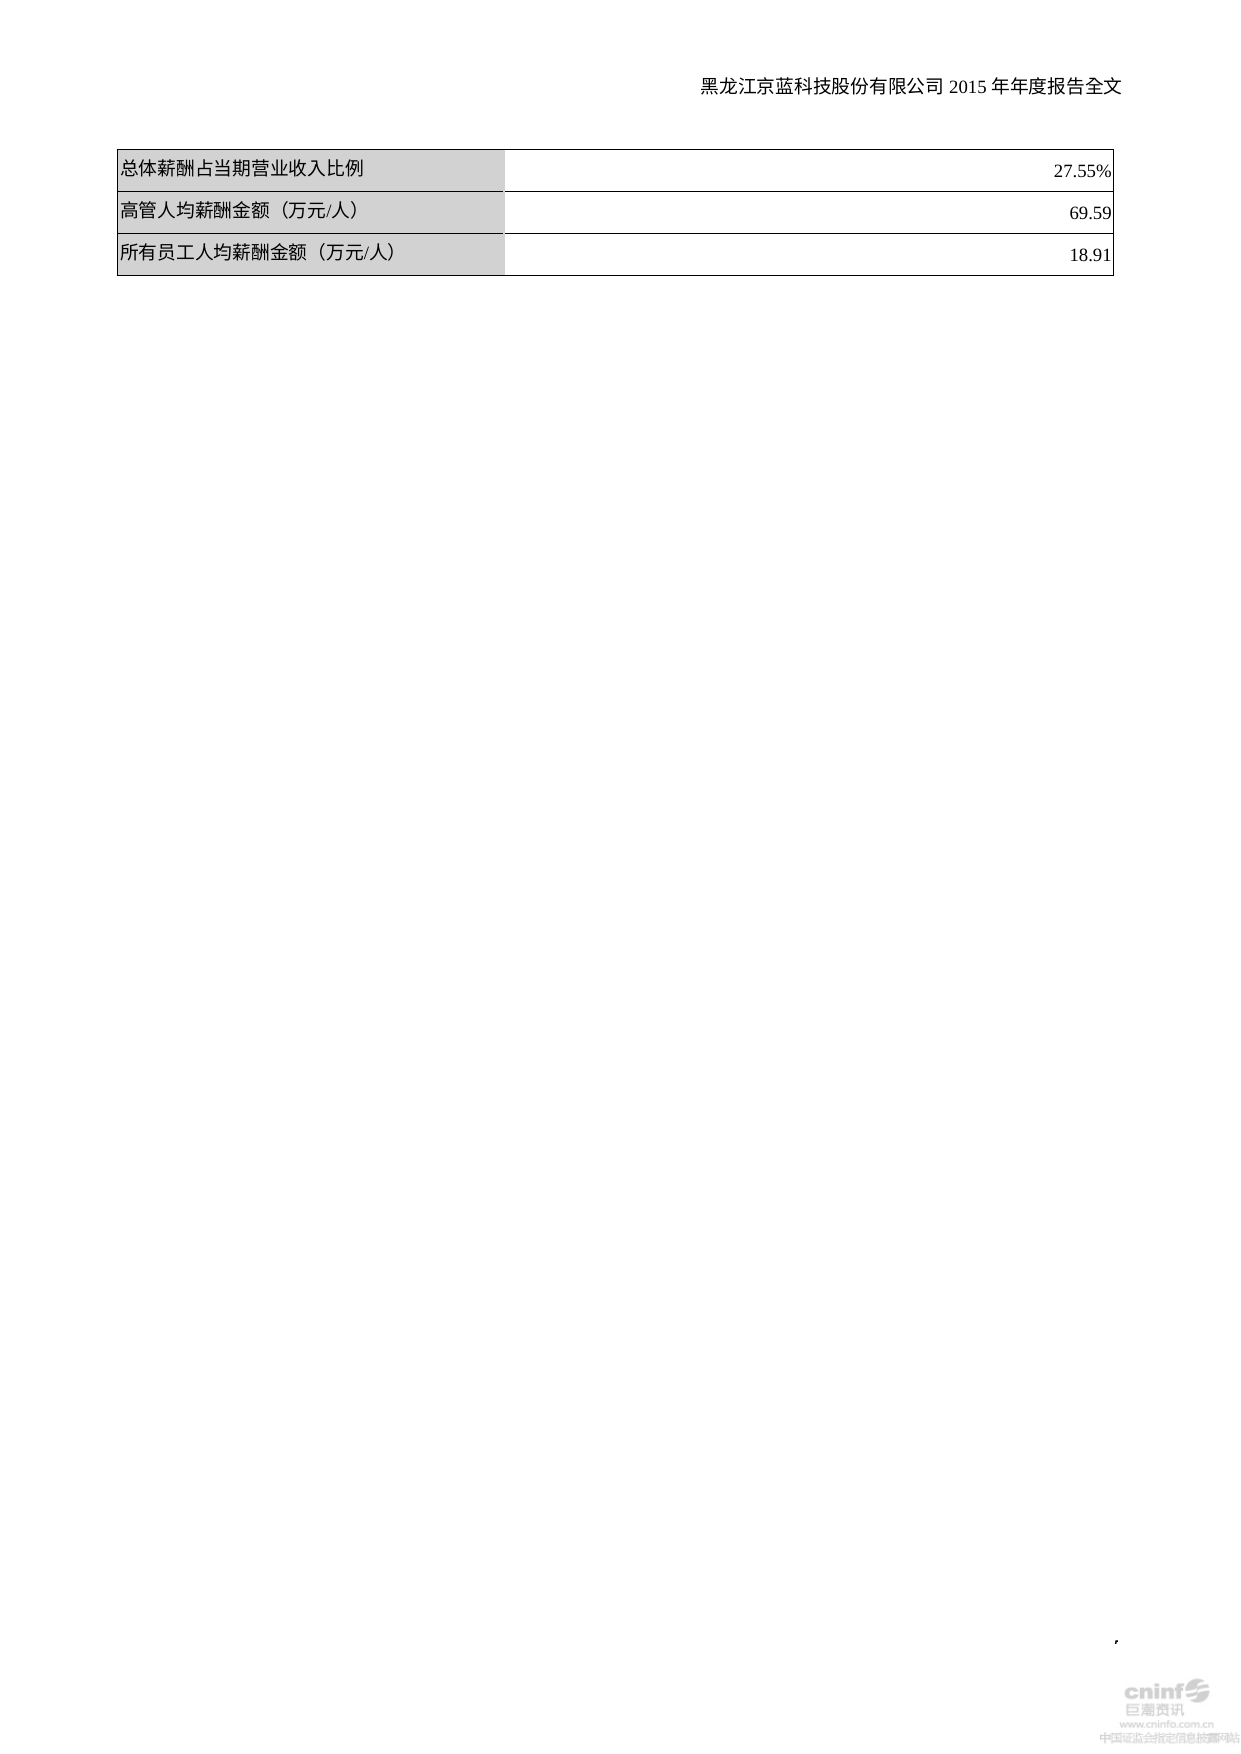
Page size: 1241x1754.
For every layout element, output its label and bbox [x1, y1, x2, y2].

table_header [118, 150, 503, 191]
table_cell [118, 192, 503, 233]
picture [1099, 1673, 1241, 1754]
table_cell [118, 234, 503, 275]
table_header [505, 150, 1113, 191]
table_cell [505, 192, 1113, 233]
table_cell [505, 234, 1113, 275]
